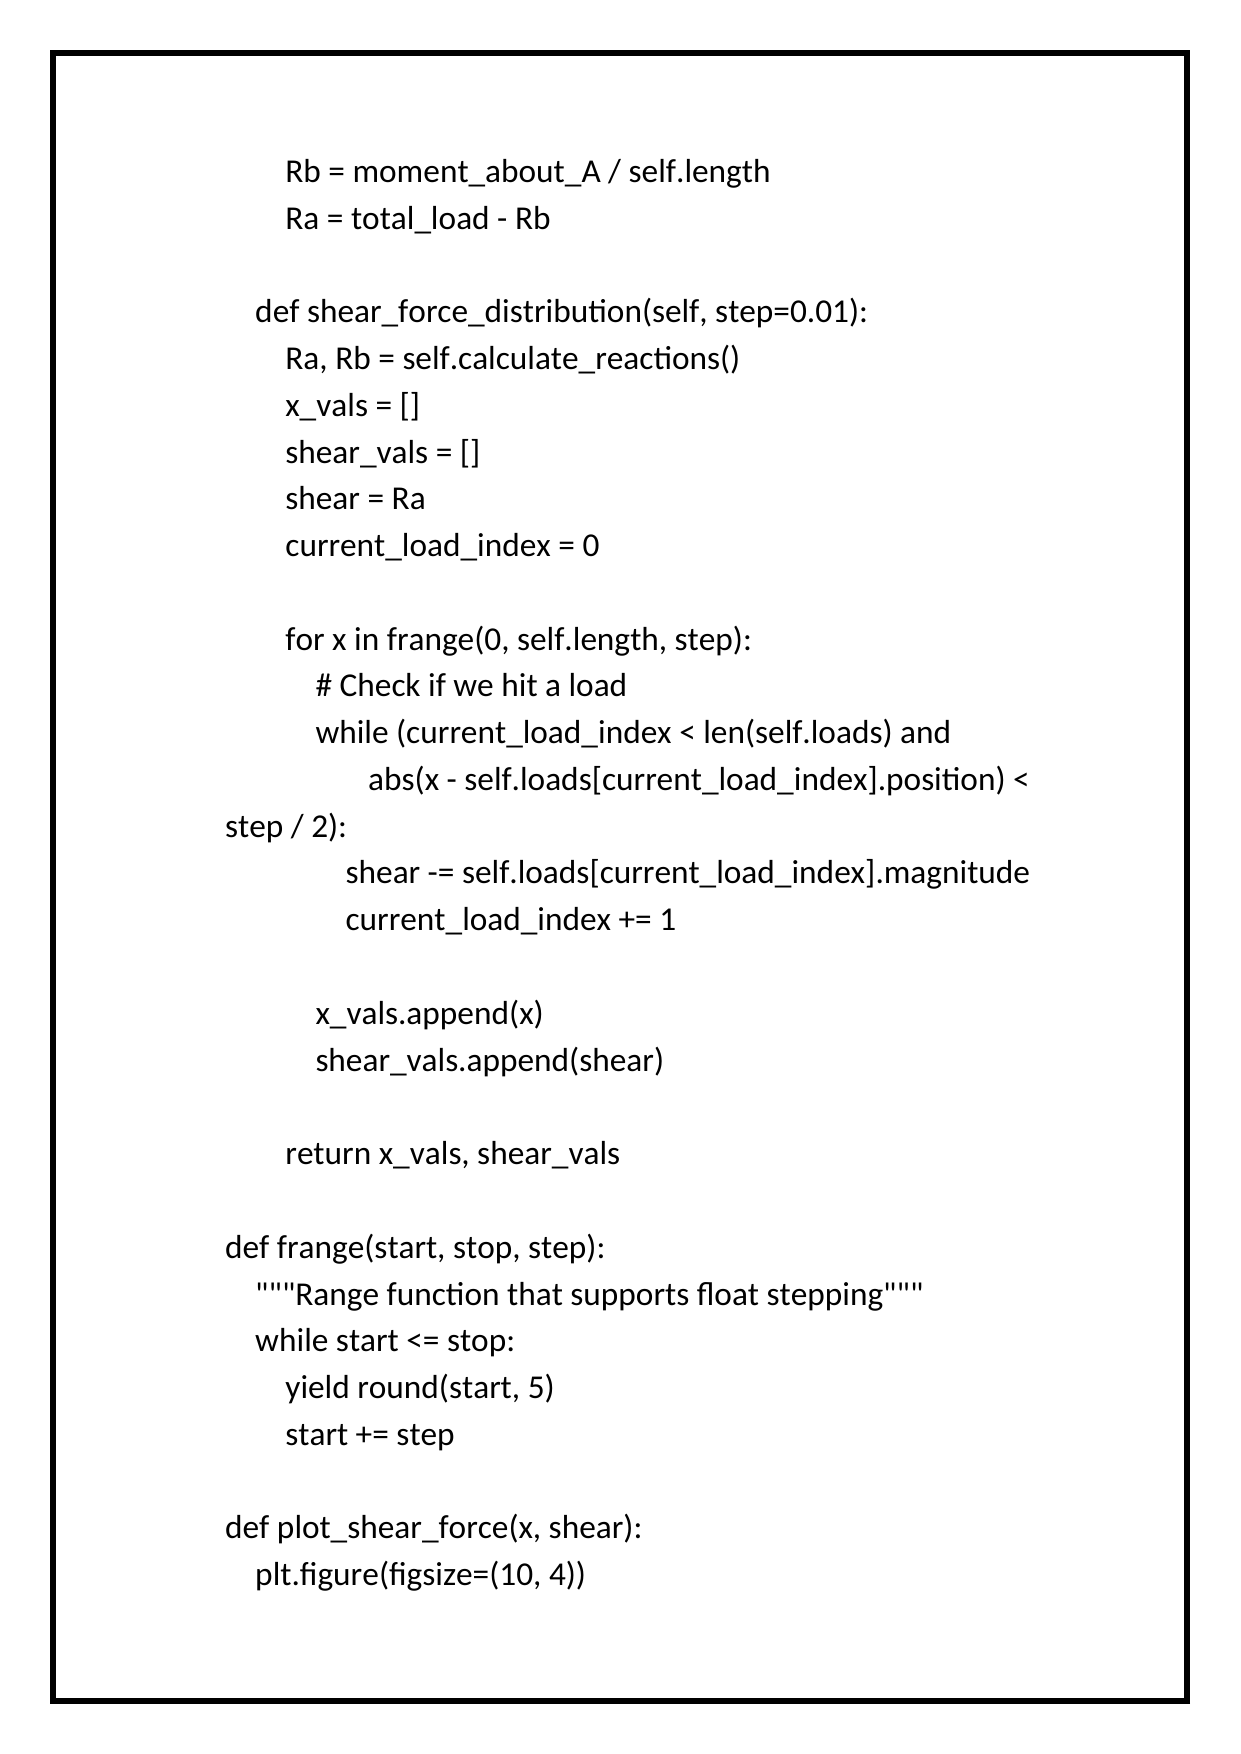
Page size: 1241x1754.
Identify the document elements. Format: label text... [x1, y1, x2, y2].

list yield round(start, 5) [225, 1366, 1090, 1407]
list shear -= self.loads[current_load_index].magnitude [225, 852, 1090, 892]
list return x_vals, shear_vals [225, 1132, 1090, 1173]
list def plot_shear_force(x, shear): [225, 1506, 1090, 1547]
list shear_vals = [] [225, 431, 1090, 471]
list """Range function that supports float stepping""" [225, 1272, 1090, 1313]
list Ra, Rb = self.calculate_reactions() [225, 337, 1090, 378]
list current_load_index += 1 [225, 898, 1090, 939]
list plt.figure(figsize=(10, 4)) [225, 1553, 1090, 1594]
list Rb = moment_about_A / self.length [225, 150, 1090, 191]
list while (current_load_index < len(self.loads) and [225, 711, 1090, 752]
list # Check if we hit a load [225, 664, 1090, 705]
list def frange(start, stop, step): [225, 1226, 1090, 1266]
list def shear_force_distribution(self, step=0.01): [225, 290, 1090, 331]
list current_load_index = 0 [225, 524, 1090, 565]
list while start <= stop: [225, 1319, 1090, 1360]
list start += step [225, 1413, 1090, 1453]
list abs(x - self.loads[current_load_index].position) < step / 2): [225, 758, 1090, 846]
list shear = Ra [225, 477, 1090, 518]
list x_vals.append(x) [225, 992, 1090, 1033]
list Ra = total_load - Rb [225, 197, 1090, 237]
list shear_vals.append(shear) [225, 1039, 1090, 1079]
list x_vals = [] [225, 384, 1090, 424]
list for x in frange(0, self.length, step): [225, 618, 1090, 658]
